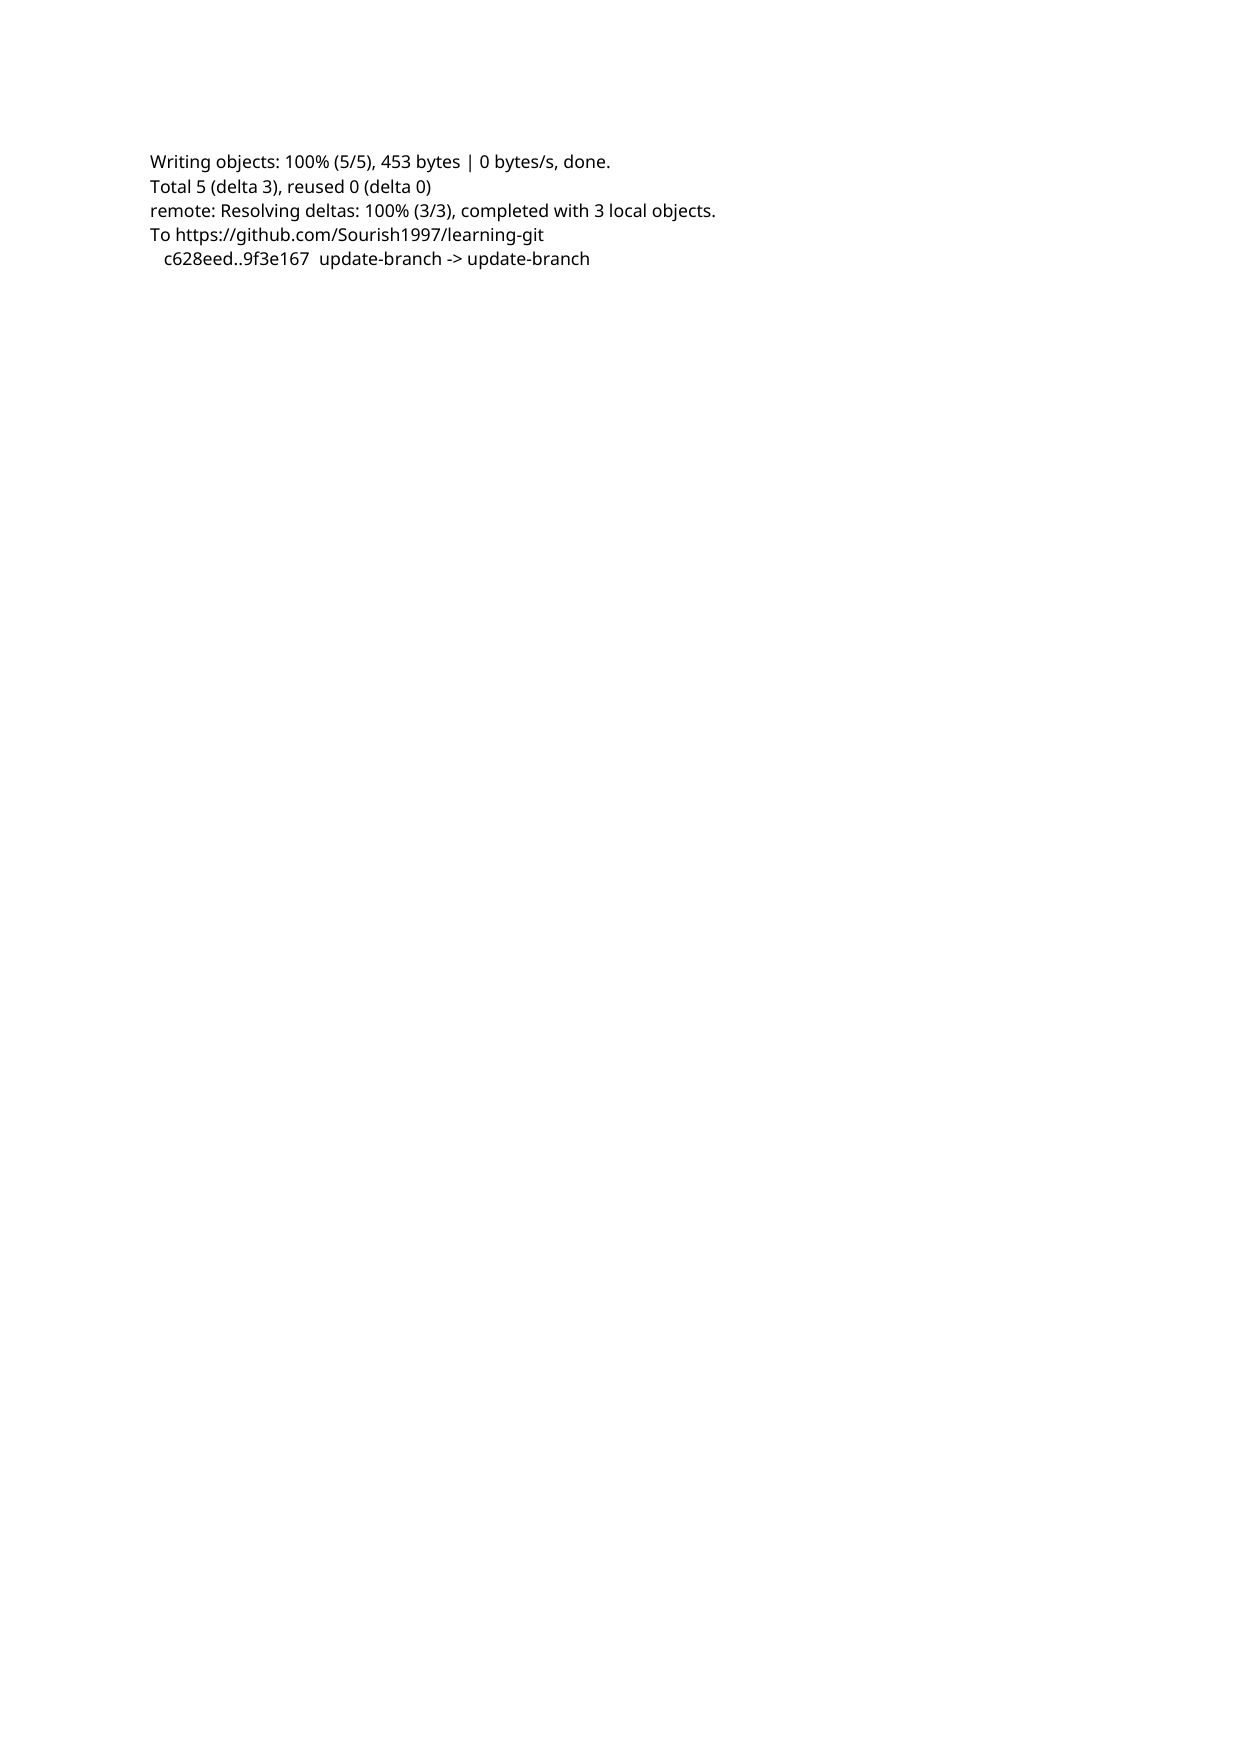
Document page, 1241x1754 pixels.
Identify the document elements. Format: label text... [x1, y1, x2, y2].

text c628eed..9f3e167 update-branch -> update-branch [150, 247, 1090, 271]
text To https://github.com/Sourish1997/learning-git [150, 222, 1090, 247]
text Total 5 (delta 3), reused 0 (delta 0) [150, 174, 1090, 198]
text Writing objects: 100% (5/5), 453 bytes | 0 bytes/s, done. [150, 150, 1090, 174]
text remote: Resolving deltas: 100% (3/3), completed with 3 local objects. [150, 198, 1090, 222]
